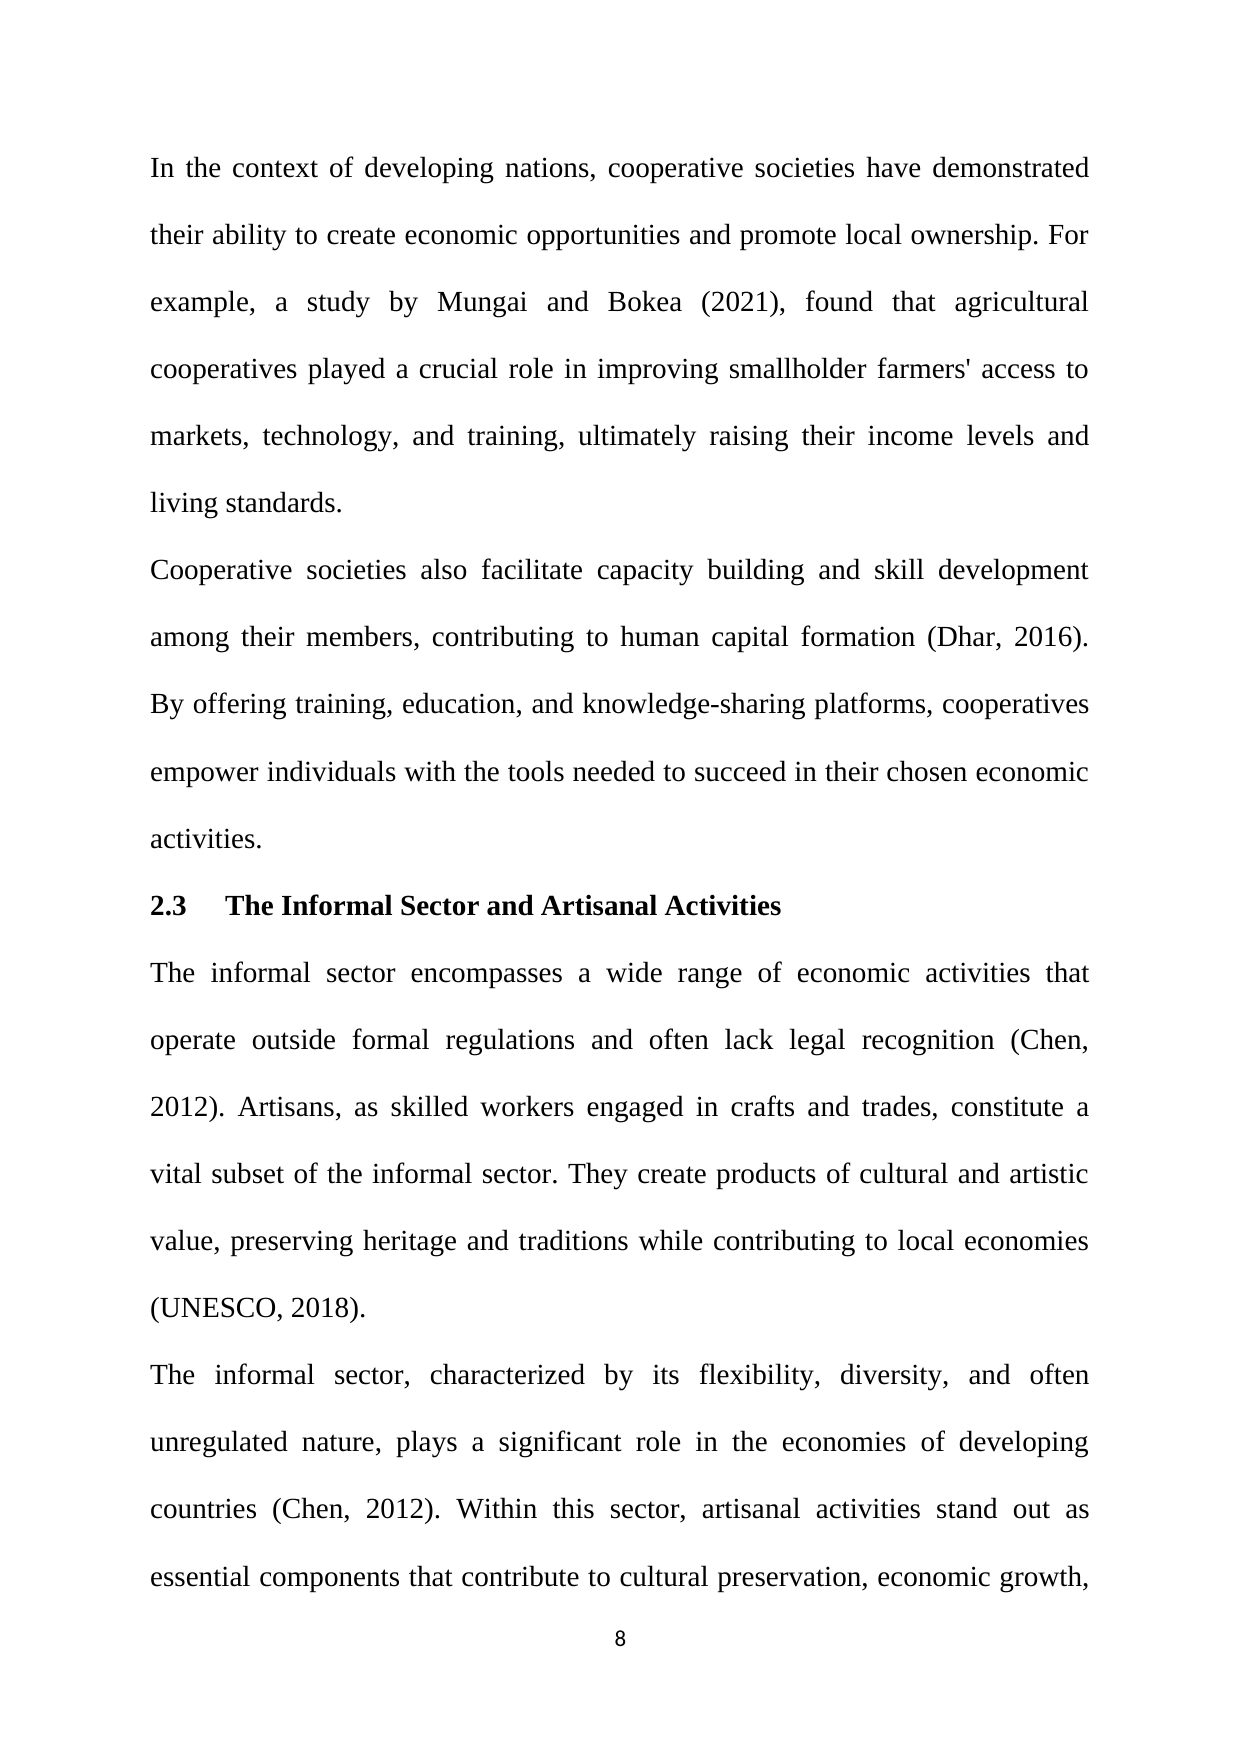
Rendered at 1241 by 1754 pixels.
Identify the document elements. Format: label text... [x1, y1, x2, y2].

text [150, 1357, 1090, 1592]
text In the context of developing nations, cooperative societies have demonstrated their ability to create economic opportunities and promote local ownership. For example, a study by Mungai and Bokea (2021), found that agricultural cooperatives played a crucial role in improving smallholder farmers' access to markets, technology, and training, ultimately raising their income levels and living standards. [150, 150, 1090, 519]
text Cooperative societies also facilitate capacity building and skill development among their members, contributing to human capital formation (Dhar, 2016). By offering training, education, and knowledge-sharing platforms, cooperatives empower individuals with the tools needed to succeed in their chosen economic activities. [150, 552, 1090, 854]
text 2.3 The Informal Sector and Artisanal Activities [150, 888, 1090, 921]
text The informal sector encompasses a wide range of economic activities that operate outside formal regulations and often lack legal recognition (Chen, 2012). Artisans, as skilled workers engaged in crafts and trades, constitute a vital subset of the informal sector. They create products of cultural and artistic value, preserving heritage and traditions while contributing to local economies (UNESCO, 2018). [150, 955, 1090, 1324]
